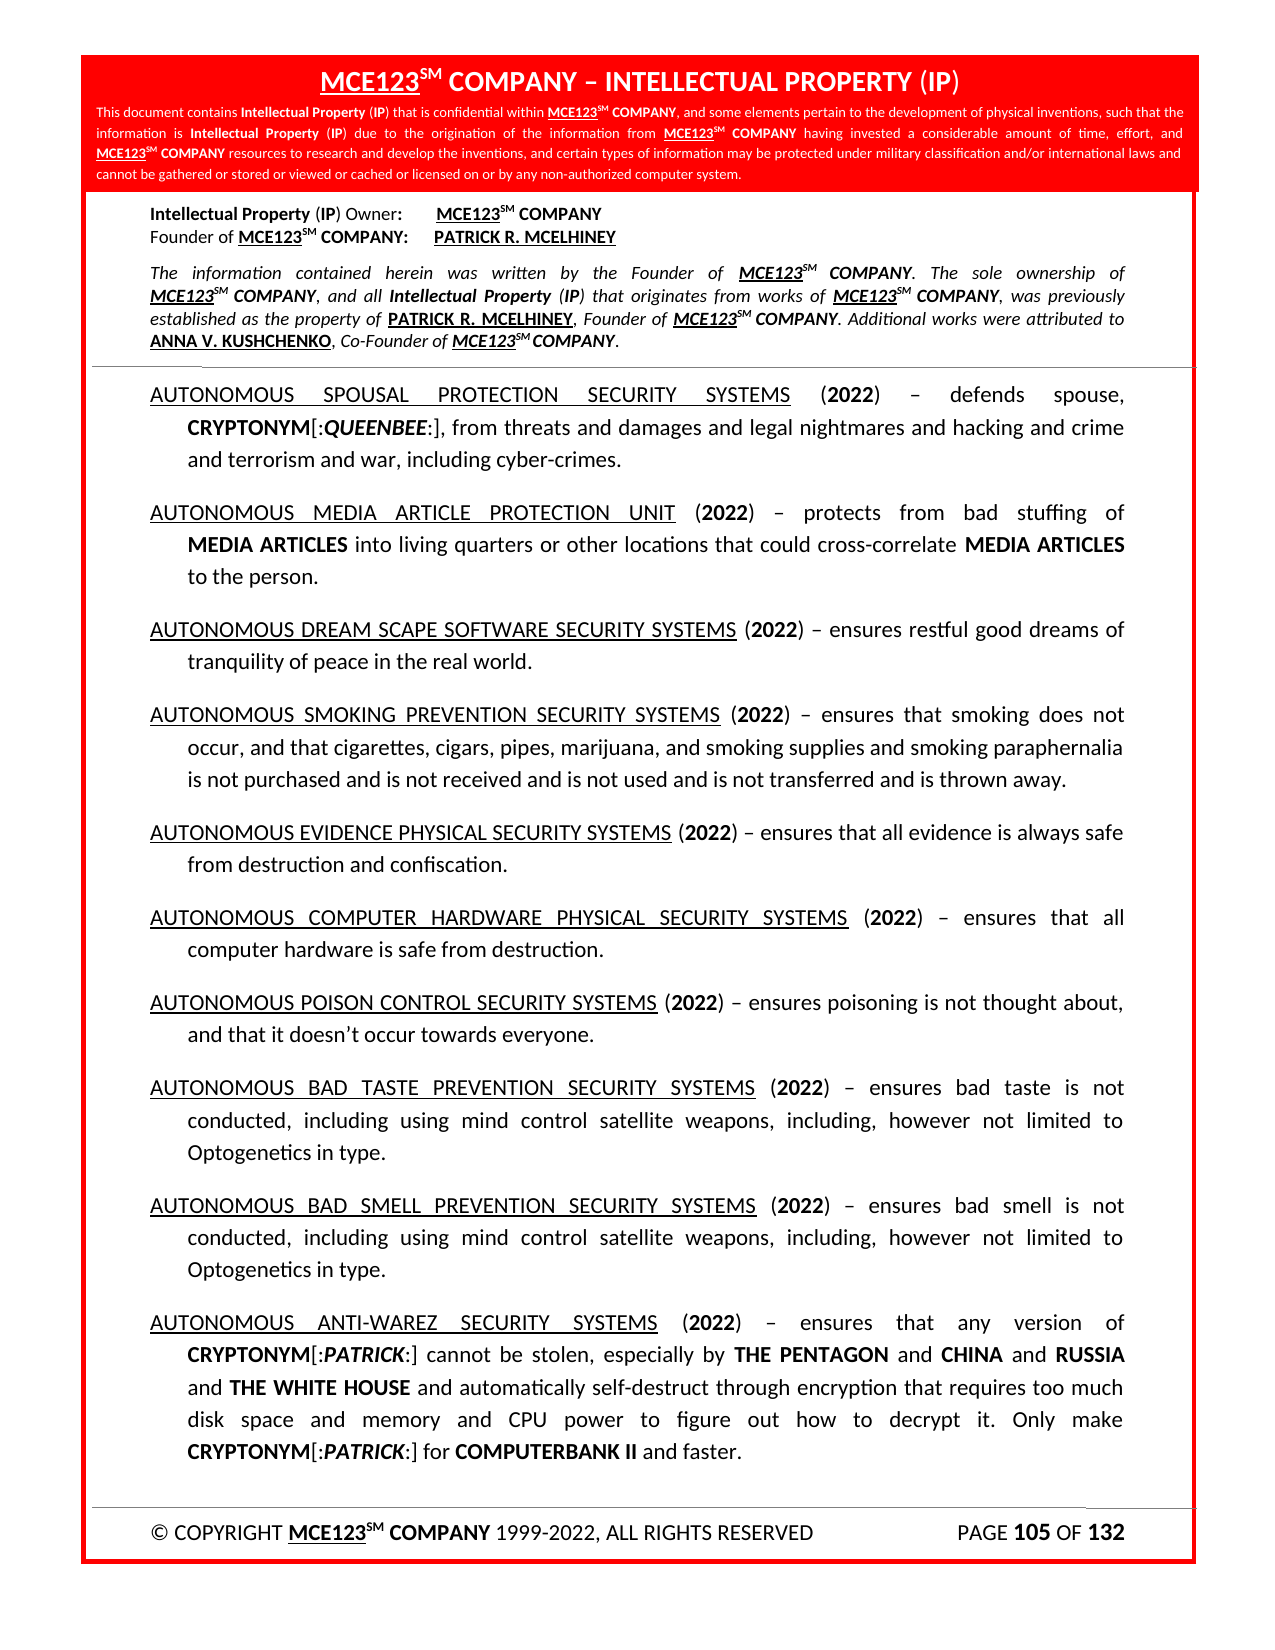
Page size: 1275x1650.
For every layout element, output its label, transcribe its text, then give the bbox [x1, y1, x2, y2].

text AUTONOMOUS SMOKING PREVENTION SECURITY SYSTEMS (2022) – ensures that smoking does not occur, and that cigarettes, cigars, pipes, marijuana, and smoking supplies and smoking paraphernalia is not purchased and is not received and is not used and is not transferred and is thrown away. [150, 701, 1125, 793]
text AUTONOMOUS POISON CONTROL SECURITY SYSTEMS (2022) – ensures poisoning is not thought about, and that it doesn’t occur towards everyone. [150, 988, 1125, 1048]
text AUTONOMOUS DREAM SCAPE SOFTWARE SECURITY SYSTEMS (2022) – ensures restful good dreams of tranquility of peace in the real world. [150, 615, 1125, 676]
text AUTONOMOUS BAD TASTE PREVENTION SECURITY SYSTEMS (2022) – ensures bad taste is not conducted, including using mind control satellite weapons, including, however not limited to Optogenetics in type. [150, 1073, 1125, 1166]
text AUTONOMOUS MEDIA ARTICLE PROTECTION UNIT (2022) – protects from bad stuffing of MEDIA ARTICLES into living quarters or other locations that could cross-correlate MEDIA ARTICLES to the person. [150, 498, 1125, 590]
text AUTONOMOUS SPOUSAL PROTECTION SECURITY SYSTEMS (2022) – defends spouse, CRYPTONYM[:QUEENBEE:], from threats and damages and legal nightmares and hacking and crime and terrorism and war, including cyber-crimes. [150, 381, 1125, 473]
text AUTONOMOUS ANTI-WAREZ SECURITY SYSTEMS (2022) – ensures that any version of CRYPTONYM[:PATRICK:] cannot be stolen, especially by THE PENTAGON and CHINA and RUSSIA and THE WHITE HOUSE and automatically self-destruct through encryption that requires too much disk space and memory and CPU power to figure out how to decrypt it. Only make CRYPTONYM[:PATRICK:] for COMPUTERBANK II and faster. [150, 1308, 1125, 1465]
text AUTONOMOUS EVIDENCE PHYSICAL SECURITY SYSTEMS (2022) – ensures that all evidence is always safe from destruction and confiscation. [150, 818, 1125, 878]
text AUTONOMOUS COMPUTER HARDWARE PHYSICAL SECURITY SYSTEMS (2022) – ensures that all computer hardware is safe from destruction. [150, 903, 1125, 963]
text AUTONOMOUS BAD SMELL PREVENTION SECURITY SYSTEMS (2022) – ensures bad smell is not conducted, including using mind control satellite weapons, including, however not limited to Optogenetics in type. [150, 1191, 1125, 1283]
